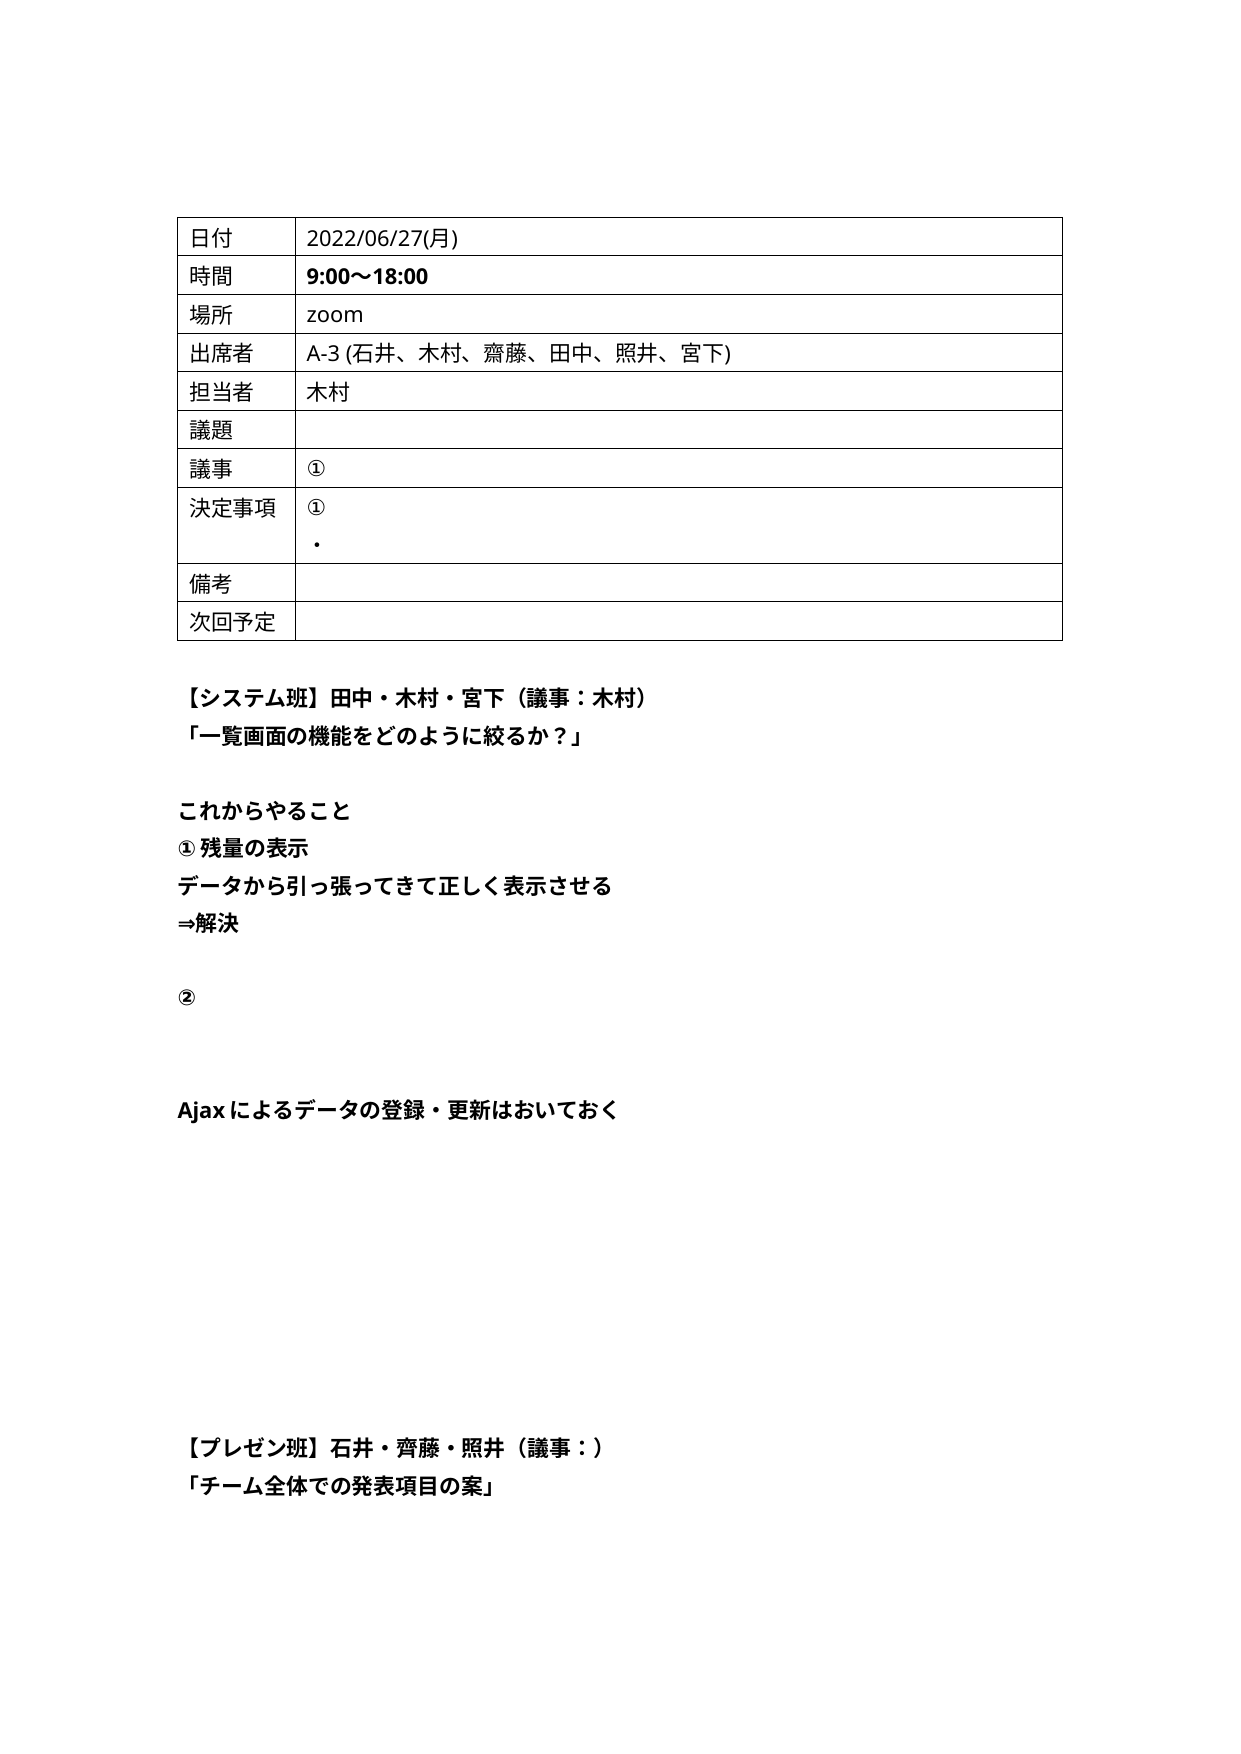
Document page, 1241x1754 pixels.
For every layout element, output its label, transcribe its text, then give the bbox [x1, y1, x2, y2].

table_cell 議題 [178, 411, 295, 448]
text Ajaxによるデータの登録・更新はおいておく [177, 1091, 1063, 1128]
table_cell 備考 [178, 564, 295, 601]
text 「チーム全体での発表項目の案」 [177, 1466, 1063, 1503]
table_cell 場所 [178, 295, 295, 332]
table_cell 出席者 [178, 334, 295, 371]
text 【プレゼン班】石井・齊藤・照井（議事：） [177, 1428, 1063, 1466]
table_cell zoom [296, 295, 1062, 332]
table_cell 議事 [178, 449, 295, 487]
text 「一覧画面の機能をどのように絞るか？」 [177, 716, 1063, 753]
table_cell 次回予定 [178, 602, 295, 640]
table_cell A-3 (石井、木村、齋藤、田中、照井、宮下) [296, 334, 1062, 371]
text 【システム班】田中・木村・宮下（議事：木村） [177, 678, 1063, 716]
text データから引っ張ってきて正しく表示させる [177, 866, 1063, 903]
table_header 2022/06/27(月) [296, 218, 1062, 255]
table_cell [296, 411, 1062, 448]
table_cell 9:00～18:00 [296, 256, 1062, 294]
text これからやること [177, 791, 1063, 828]
table_cell ① [296, 449, 1062, 487]
table_cell 時間 [178, 256, 295, 294]
table_cell 決定事項 [178, 488, 295, 563]
text ⇒解決 [177, 903, 1063, 941]
text ①残量の表示 [177, 828, 1063, 866]
table_cell [296, 564, 1062, 601]
table_cell 木村 [296, 372, 1062, 409]
text ② [177, 978, 1063, 1016]
table_cell ① ・ [296, 488, 1062, 563]
table_cell [296, 602, 1062, 640]
table_cell 担当者 [178, 372, 295, 409]
table_header 日付 [178, 218, 295, 255]
